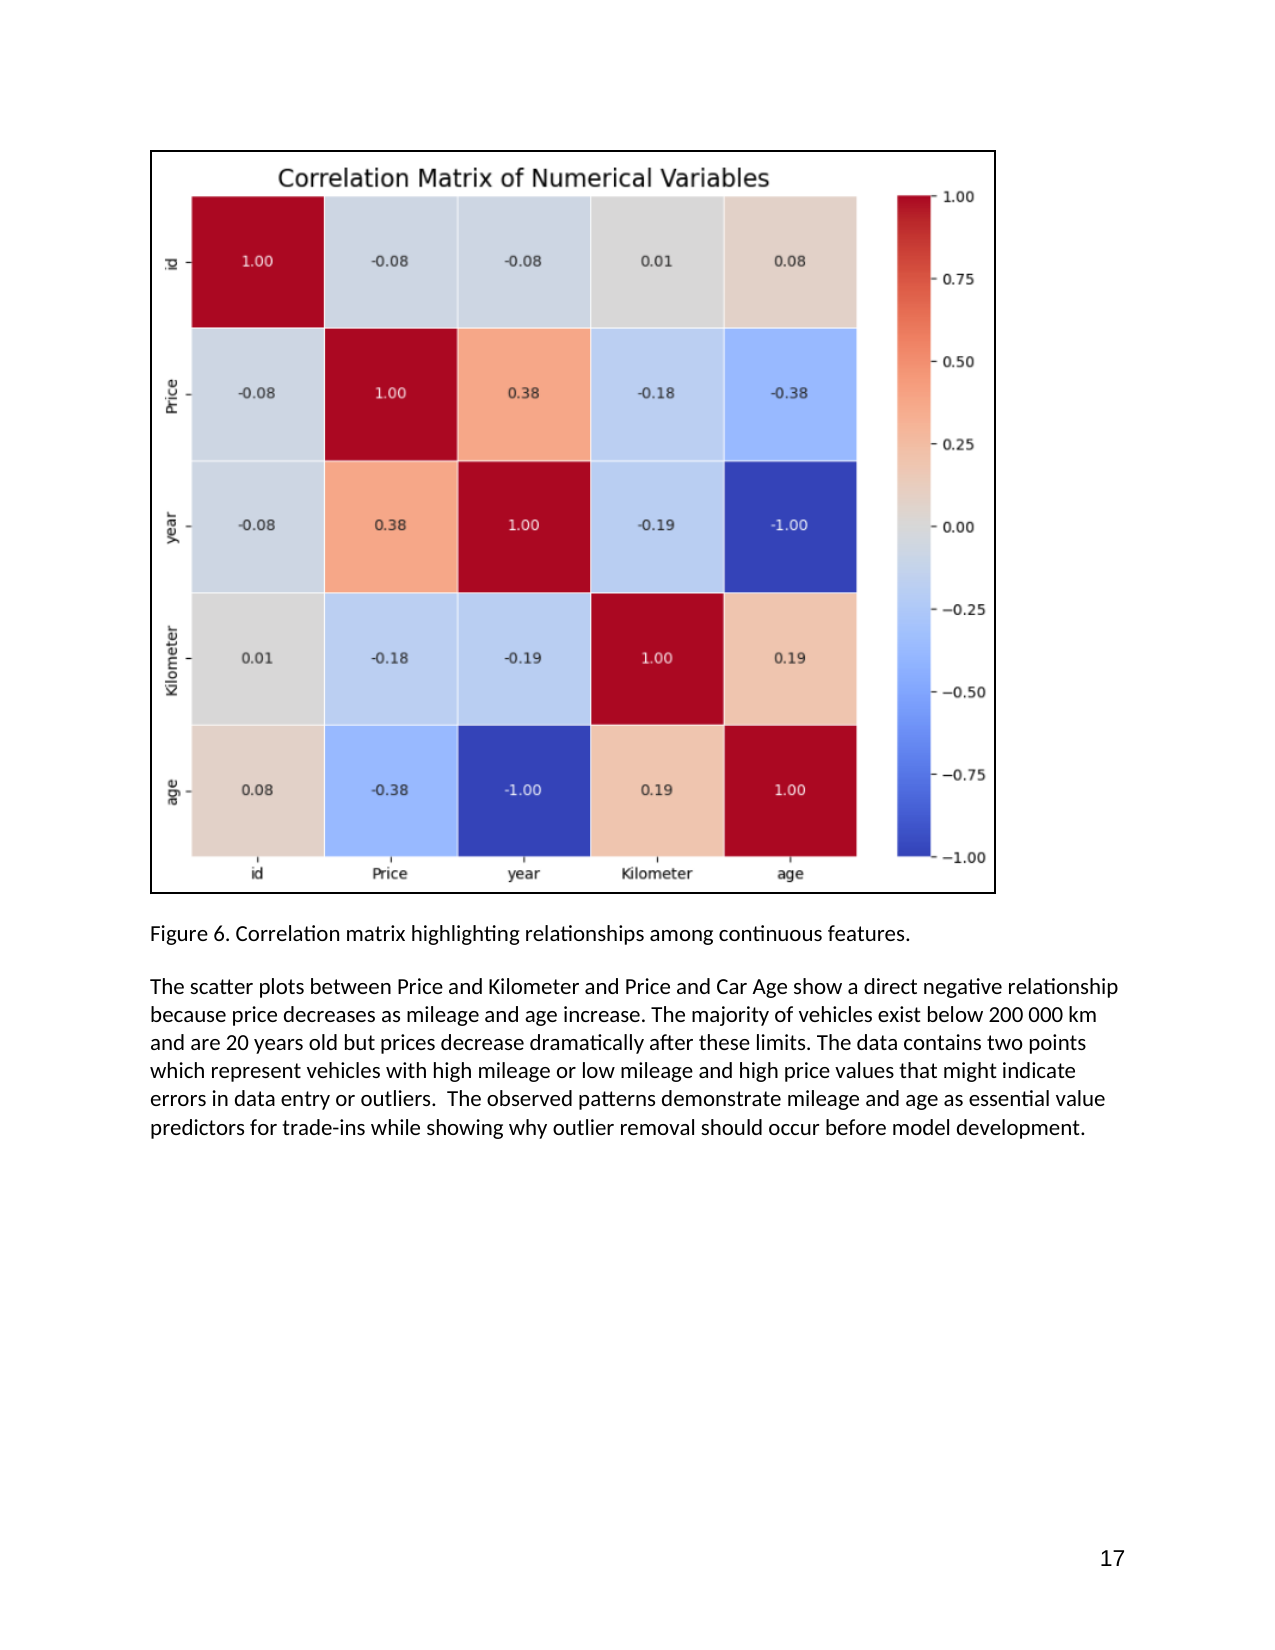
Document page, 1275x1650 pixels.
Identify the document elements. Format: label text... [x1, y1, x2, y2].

picture [152, 152, 994, 892]
text The scatter plots between Price and Kilometer and Price and Car Age show a direct negative relationship because price decreases as mileage and age increase. The majority of vehicles exist below 200 000 km and are 20 years old but prices decrease dramatically after these limits. The data contains two points which represent vehicles with high mileage or low mileage and high price values that might indicate errors in data entry or outliers. The observed patterns demonstrate mileage and age as essential value predictors for trade-ins while showing why outlier removal should occur before model development. [150, 972, 1125, 1141]
text Figure 6. Correlation matrix highlighting relationships among continuous features. [150, 919, 1125, 947]
